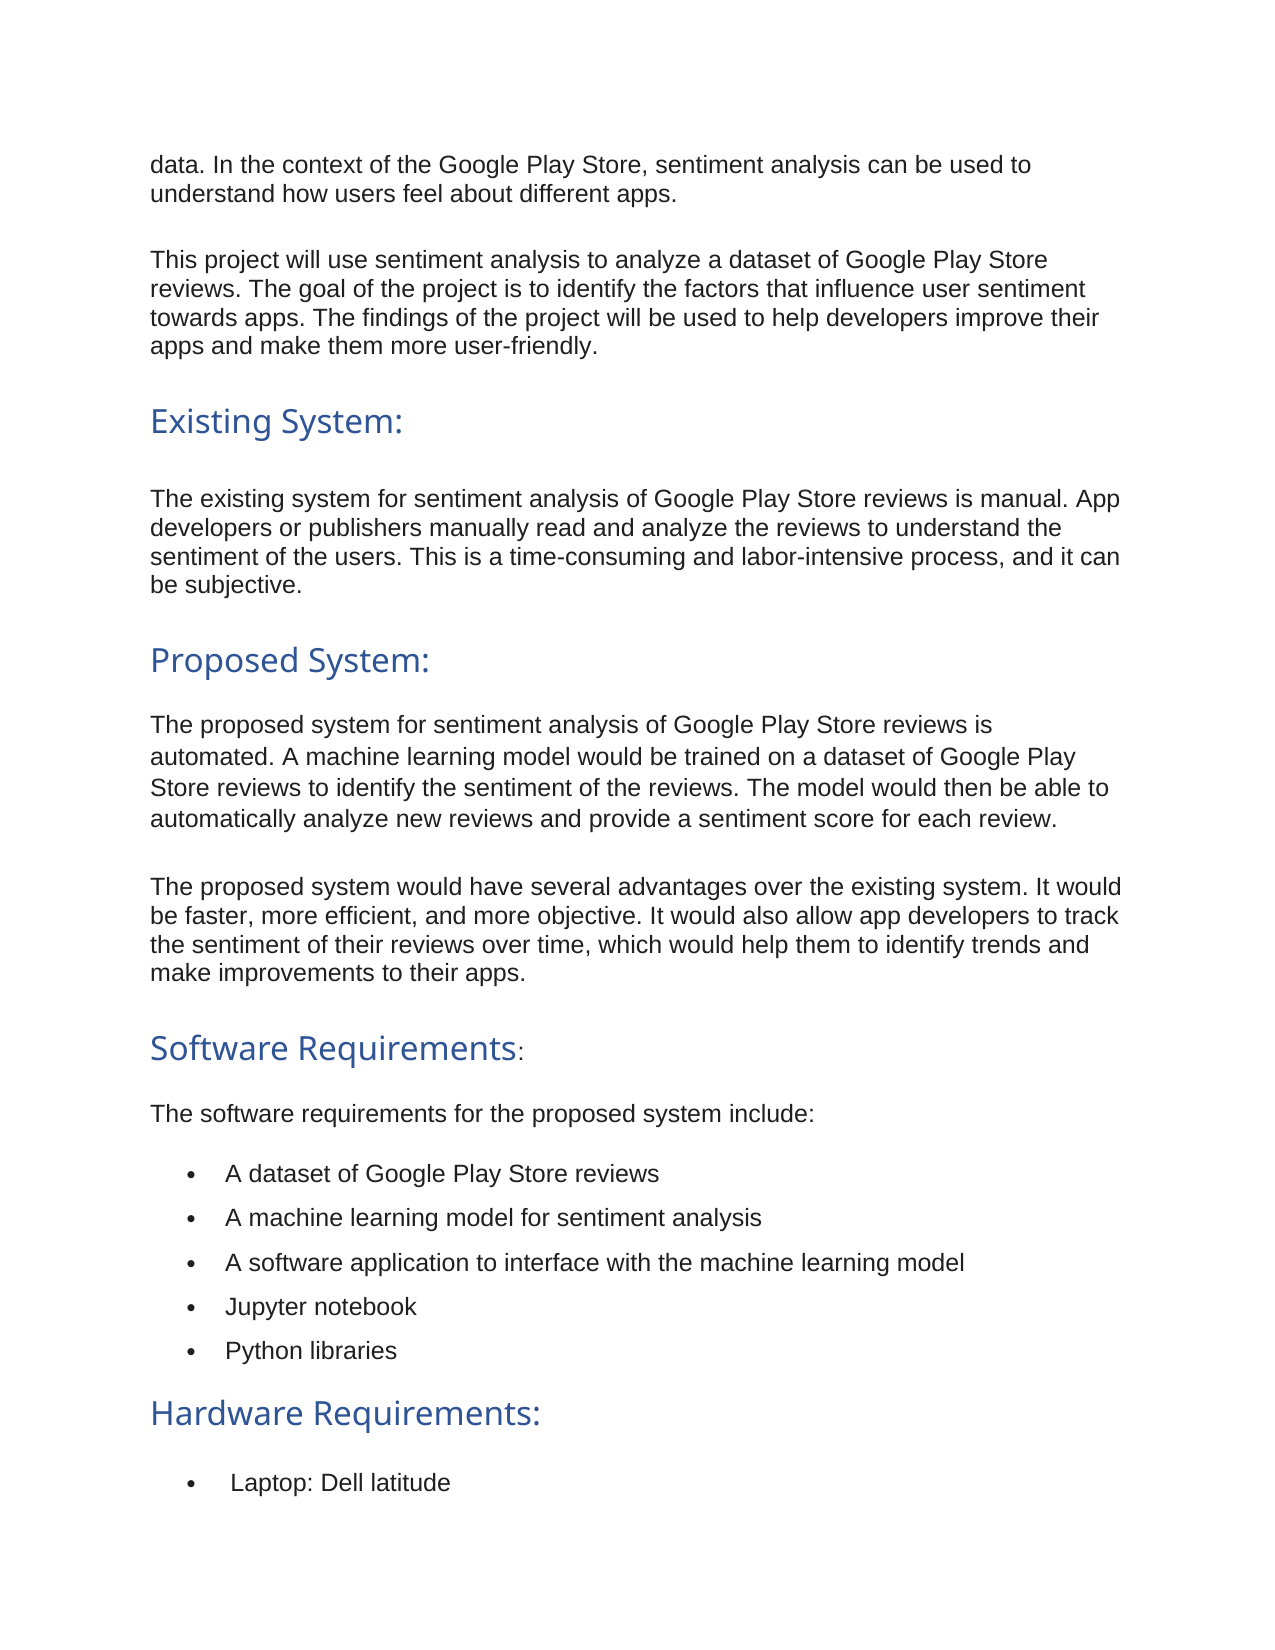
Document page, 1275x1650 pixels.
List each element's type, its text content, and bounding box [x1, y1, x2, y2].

list Python libraries [187, 1336, 1125, 1365]
subtitle The proposed system for sentiment analysis of Google Play Store reviews is automated. A machine learning model would be trained on a dataset of Google Play Store reviews to identify the sentiment of the reviews. The model would then be able to automatically analyze new reviews and provide a sentiment score for each review. [150, 710, 1125, 832]
list A dataset of Google Play Store reviews [187, 1159, 1125, 1187]
text This project will use sentiment analysis to analyze a dataset of Google Play Store reviews. The goal of the project is to identify the factors that influence user sentiment towards apps. The findings of the project will be used to help developers improve their apps and make them more user-friendly. [150, 245, 1125, 360]
text The proposed system would have several advantages over the existing system. It would be faster, more efficient, and more objective. It would also allow app developers to track the sentiment of their reviews over time, which would help them to identify trends and make improvements to their apps. [150, 872, 1125, 987]
subtitle Software Requirements: [150, 1024, 1125, 1070]
subtitle Proposed System: [150, 636, 1125, 682]
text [150, 150, 1125, 207]
subtitle The software requirements for the proposed system include: [150, 1098, 1125, 1127]
list A software application to interface with the machine learning model [187, 1247, 1125, 1276]
subtitle Existing System: [150, 397, 1125, 443]
list Jupyter notebook [187, 1292, 1125, 1321]
list Laptop: Dell latitude [187, 1468, 1125, 1497]
text The existing system for sentiment analysis of Google Play Store reviews is manual. App developers or publishers manually read and analyze the reviews to understand the sentiment of the users. This is a time-consuming and labor-intensive process, and it can be subjective. [150, 484, 1125, 599]
list A machine learning model for sentiment analysis [187, 1203, 1125, 1232]
subtitle Hardware Requirements: [150, 1390, 1125, 1435]
